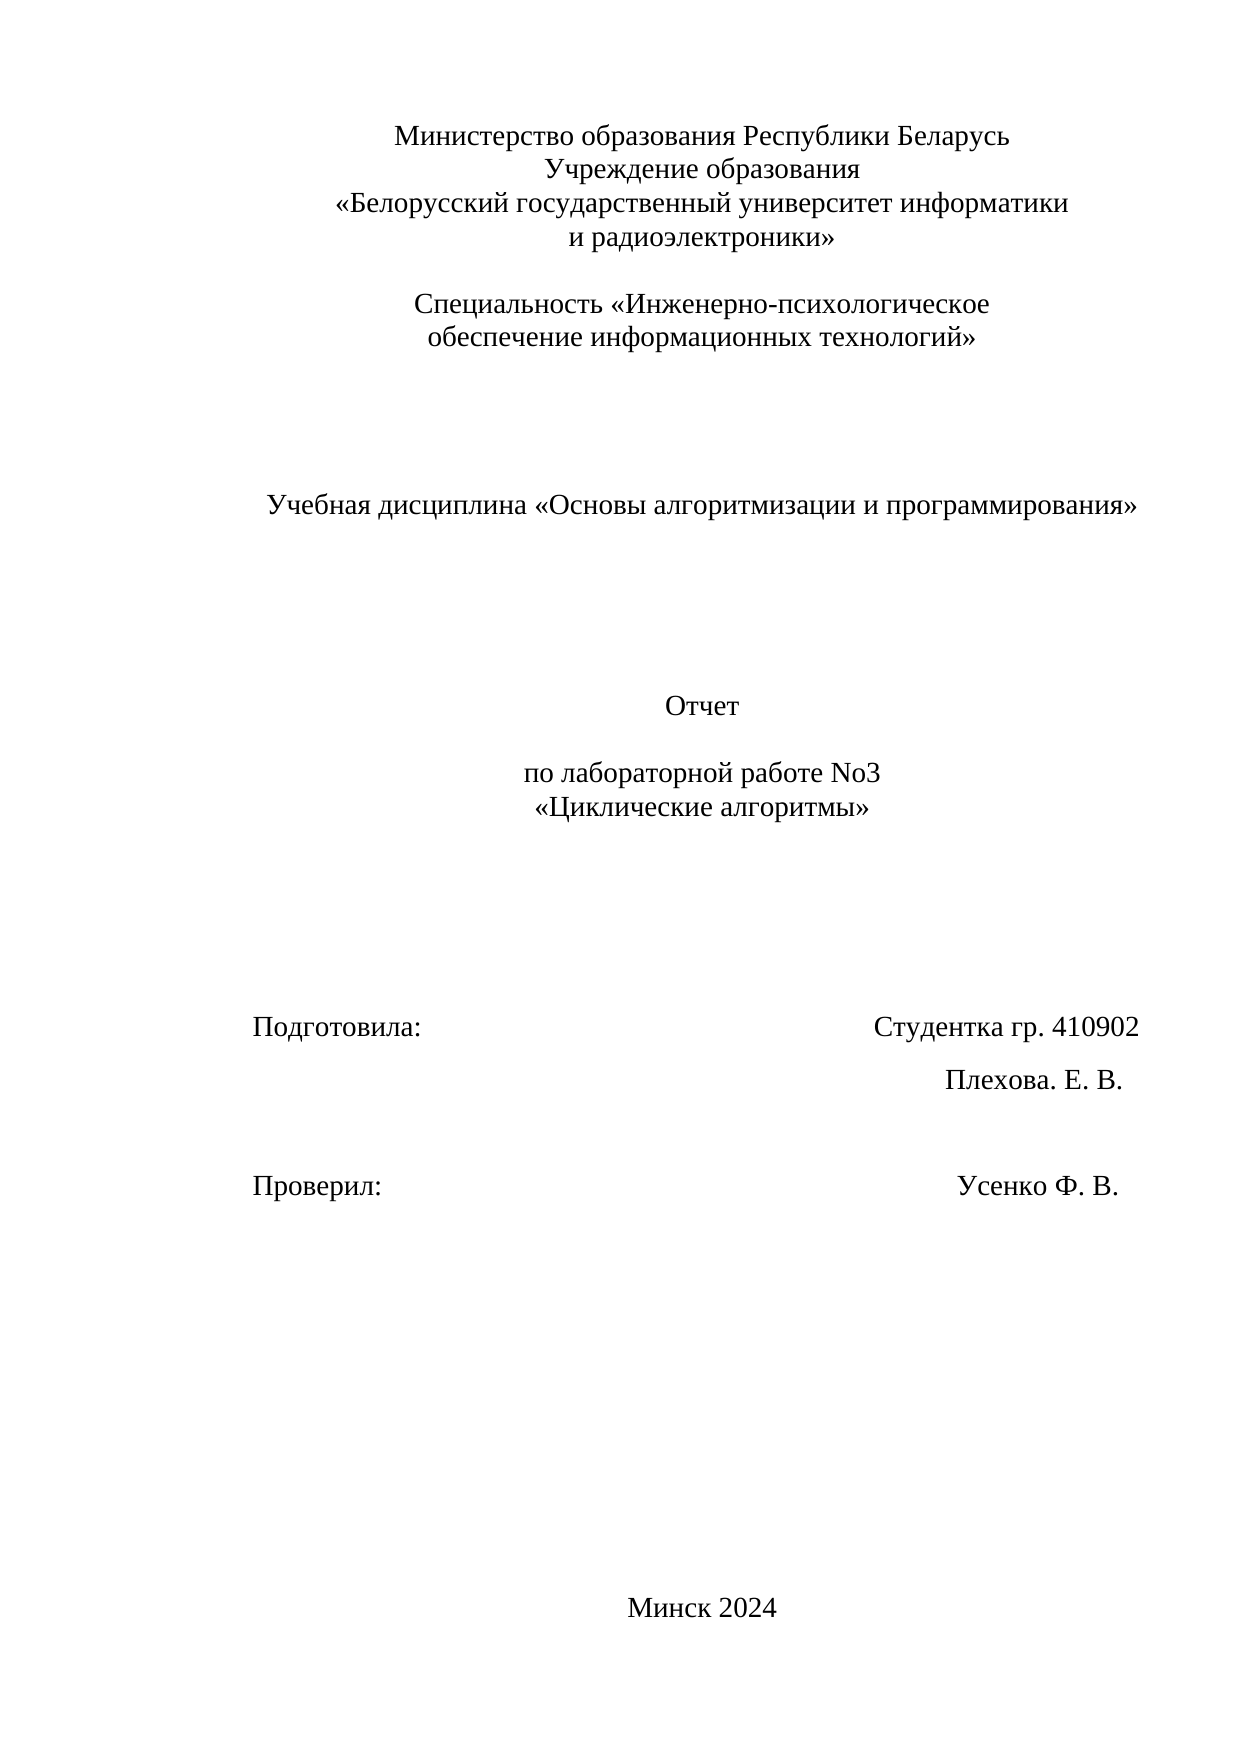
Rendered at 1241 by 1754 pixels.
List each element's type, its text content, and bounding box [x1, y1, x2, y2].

text «Циклические алгоритмы» [177, 789, 1152, 822]
text Плехова. Е. В. [177, 1062, 1152, 1096]
text Минск 2024 [177, 1590, 1152, 1624]
text Подготовила: Студентка гр. 410902 [177, 1009, 1152, 1043]
text Специальность «Инженерно-психологическое [177, 286, 1152, 319]
text «Белорусский государственный университет информатики [177, 185, 1152, 219]
text обеспечение информационных технологий» [177, 319, 1152, 353]
text Отчет [177, 688, 1152, 722]
text и радиоэлектроники» [177, 219, 1152, 252]
text по лабораторной работе No3 [177, 755, 1152, 789]
text Министерство образования Республики Беларусь [177, 118, 1152, 152]
text Учебная дисциплина «Основы алгоритмизации и программирования» [177, 487, 1152, 521]
text Проверил: Усенко Ф. В. [177, 1168, 1152, 1201]
text Учреждение образования [177, 152, 1152, 185]
